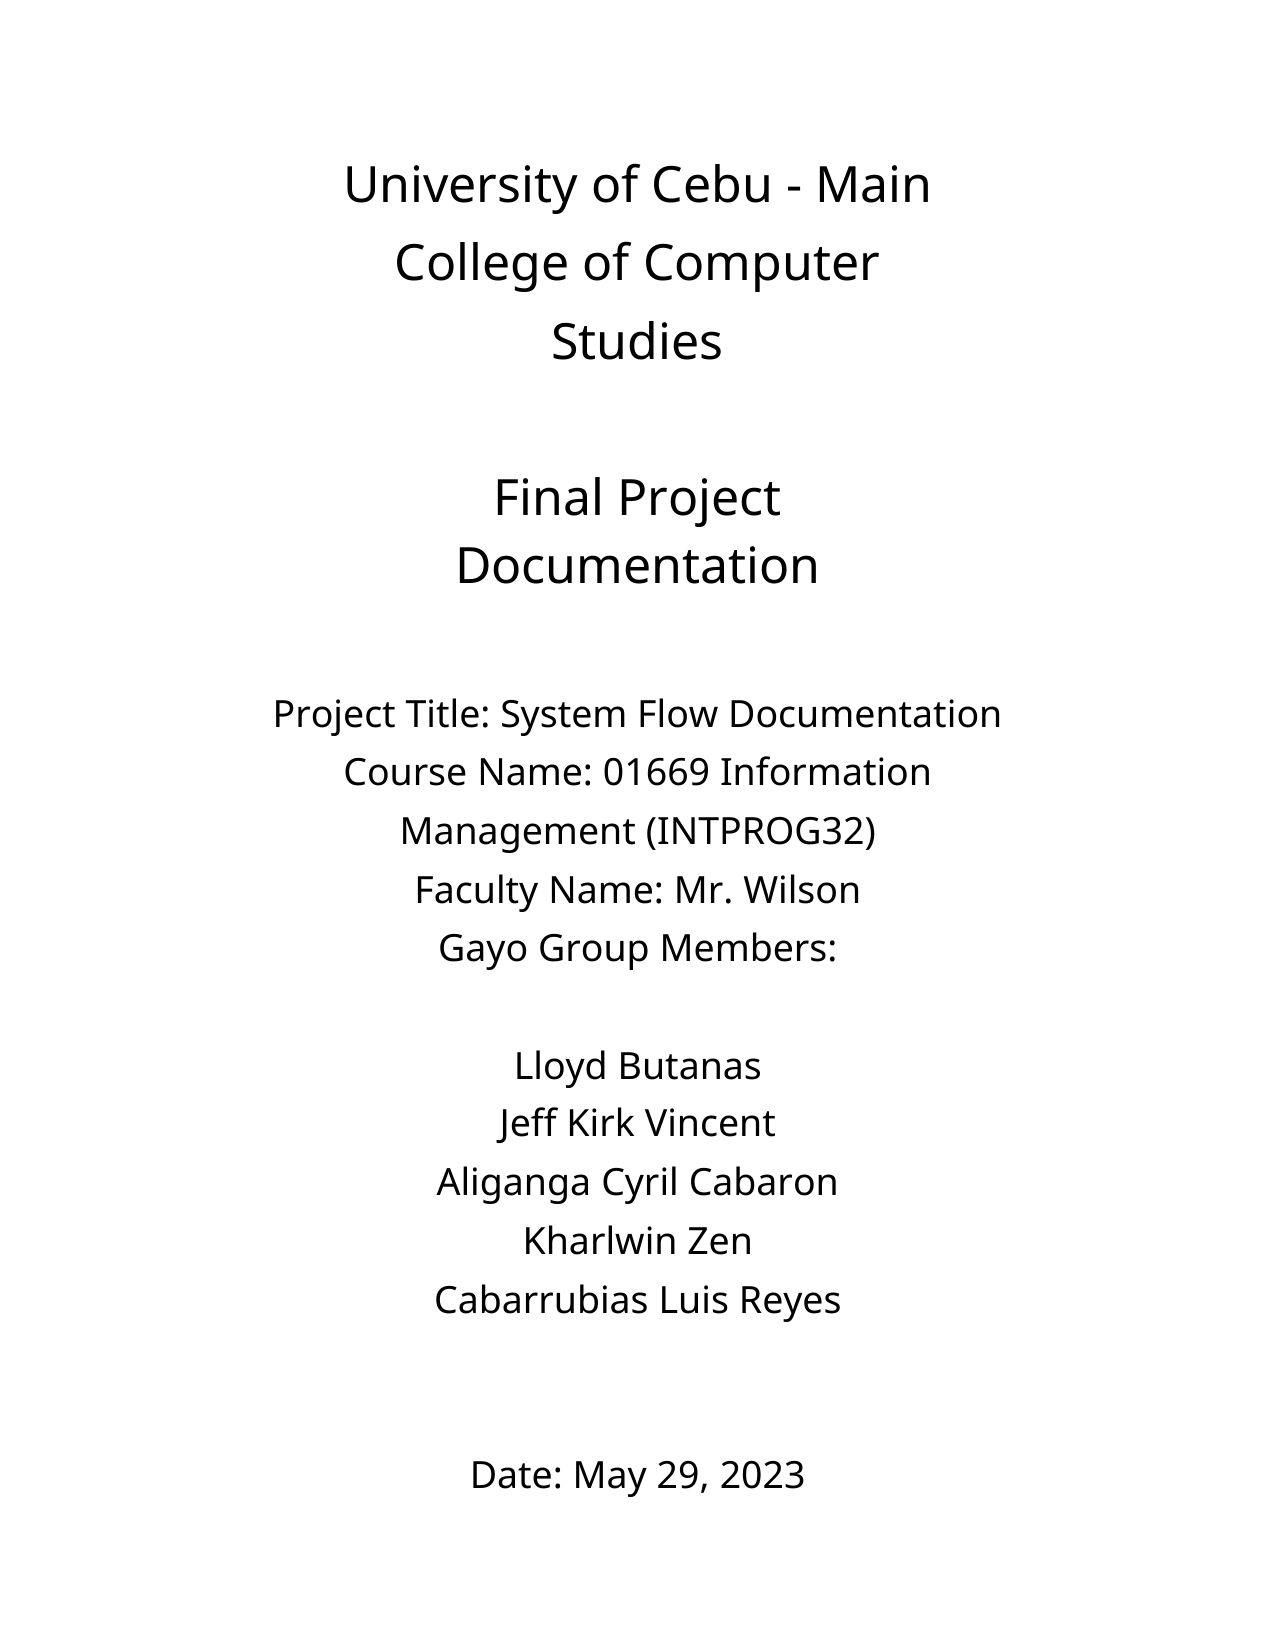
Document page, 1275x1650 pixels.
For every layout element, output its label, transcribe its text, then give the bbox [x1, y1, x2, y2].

text Project Title: System Flow Documentation Course Name: 01669 Information Management (INTPROG32) [246, 687, 1028, 855]
text Lloyd Butanas [321, 1039, 954, 1090]
title University of Cebu - Main College of Computer Studies [319, 149, 956, 374]
text Faculty Name: Mr. Wilson Gayo Group Members: [374, 863, 901, 973]
text Date: May 29, 2023 [321, 1449, 954, 1500]
text Kharlwin Zen Cabarrubias Luis Reyes [422, 1214, 853, 1324]
text Jeff Kirk Vincent Aliganga Cyril Cabaron [422, 1097, 853, 1206]
title Final Project Documentation [321, 462, 954, 598]
